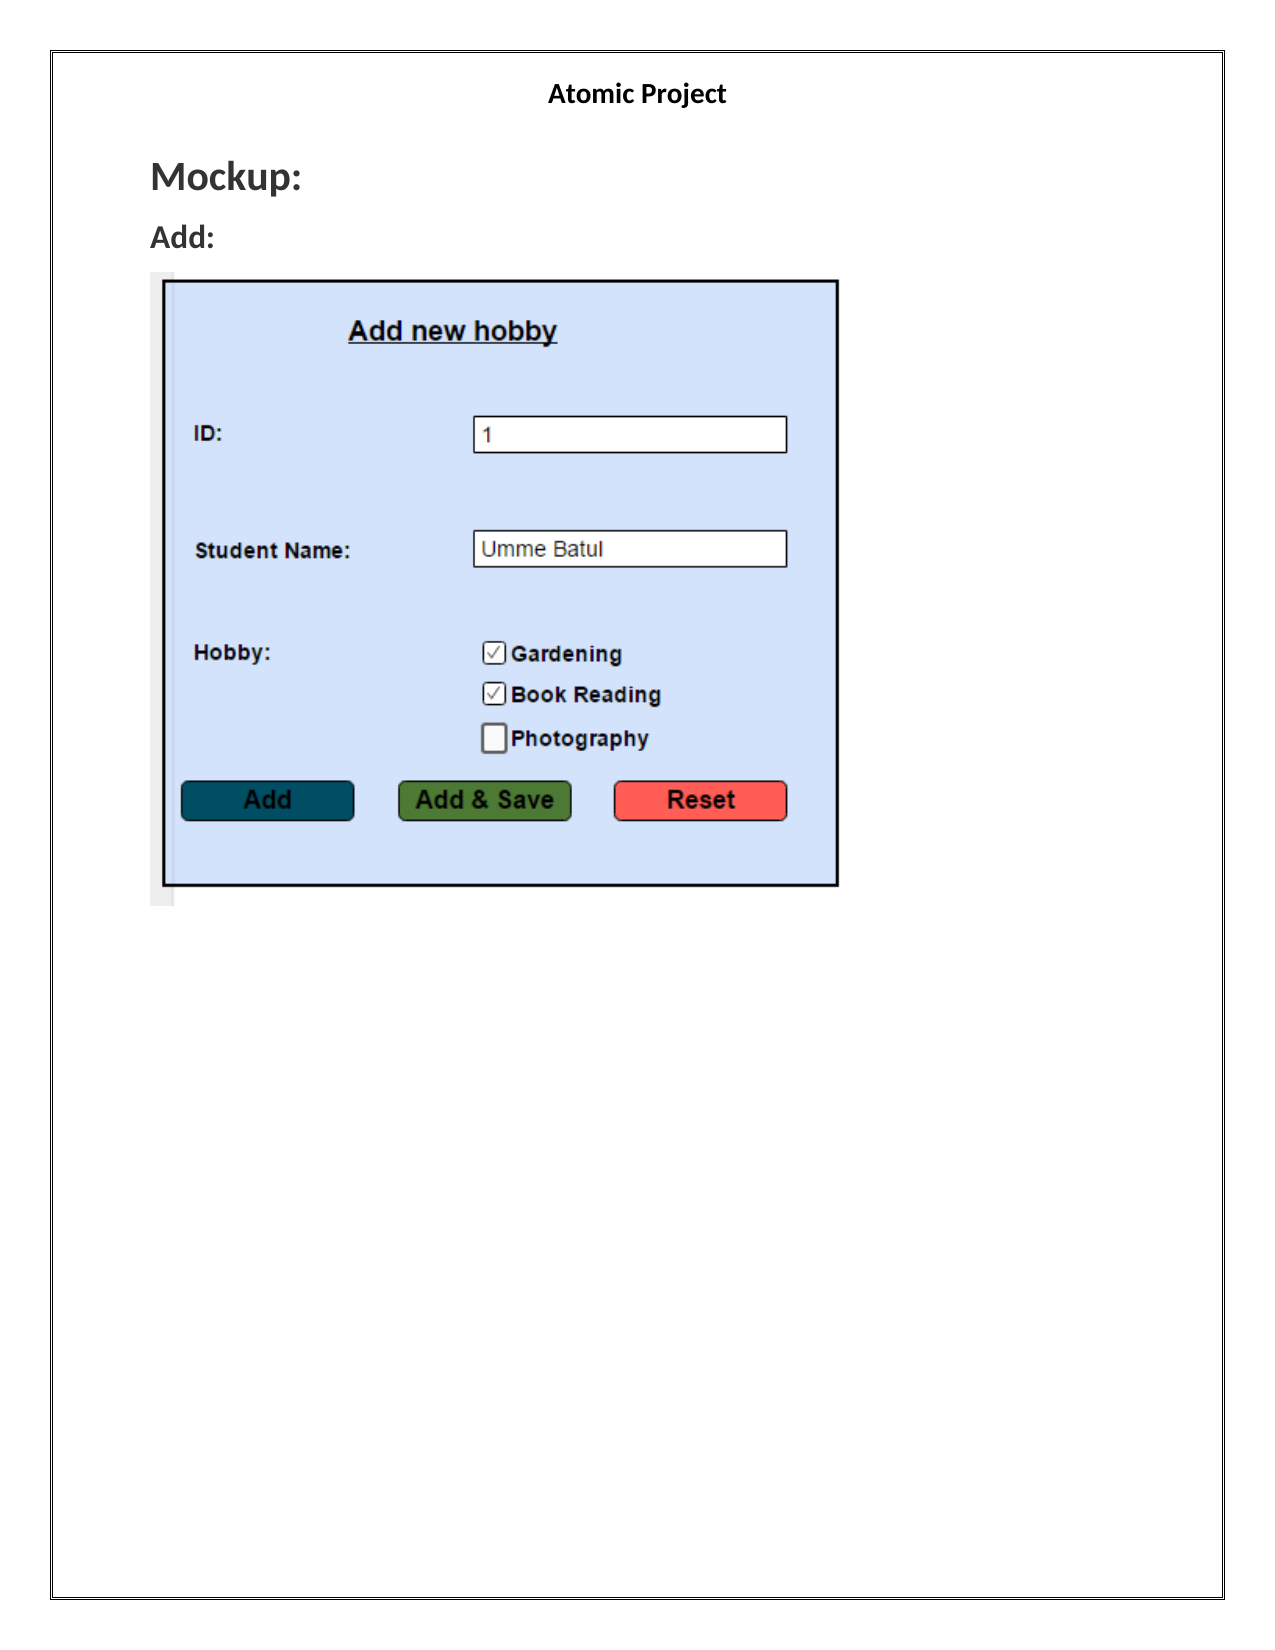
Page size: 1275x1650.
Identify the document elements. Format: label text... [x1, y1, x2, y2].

subtitle Mockup: [150, 150, 1125, 201]
picture [150, 272, 847, 906]
subtitle Add: [150, 216, 1125, 257]
